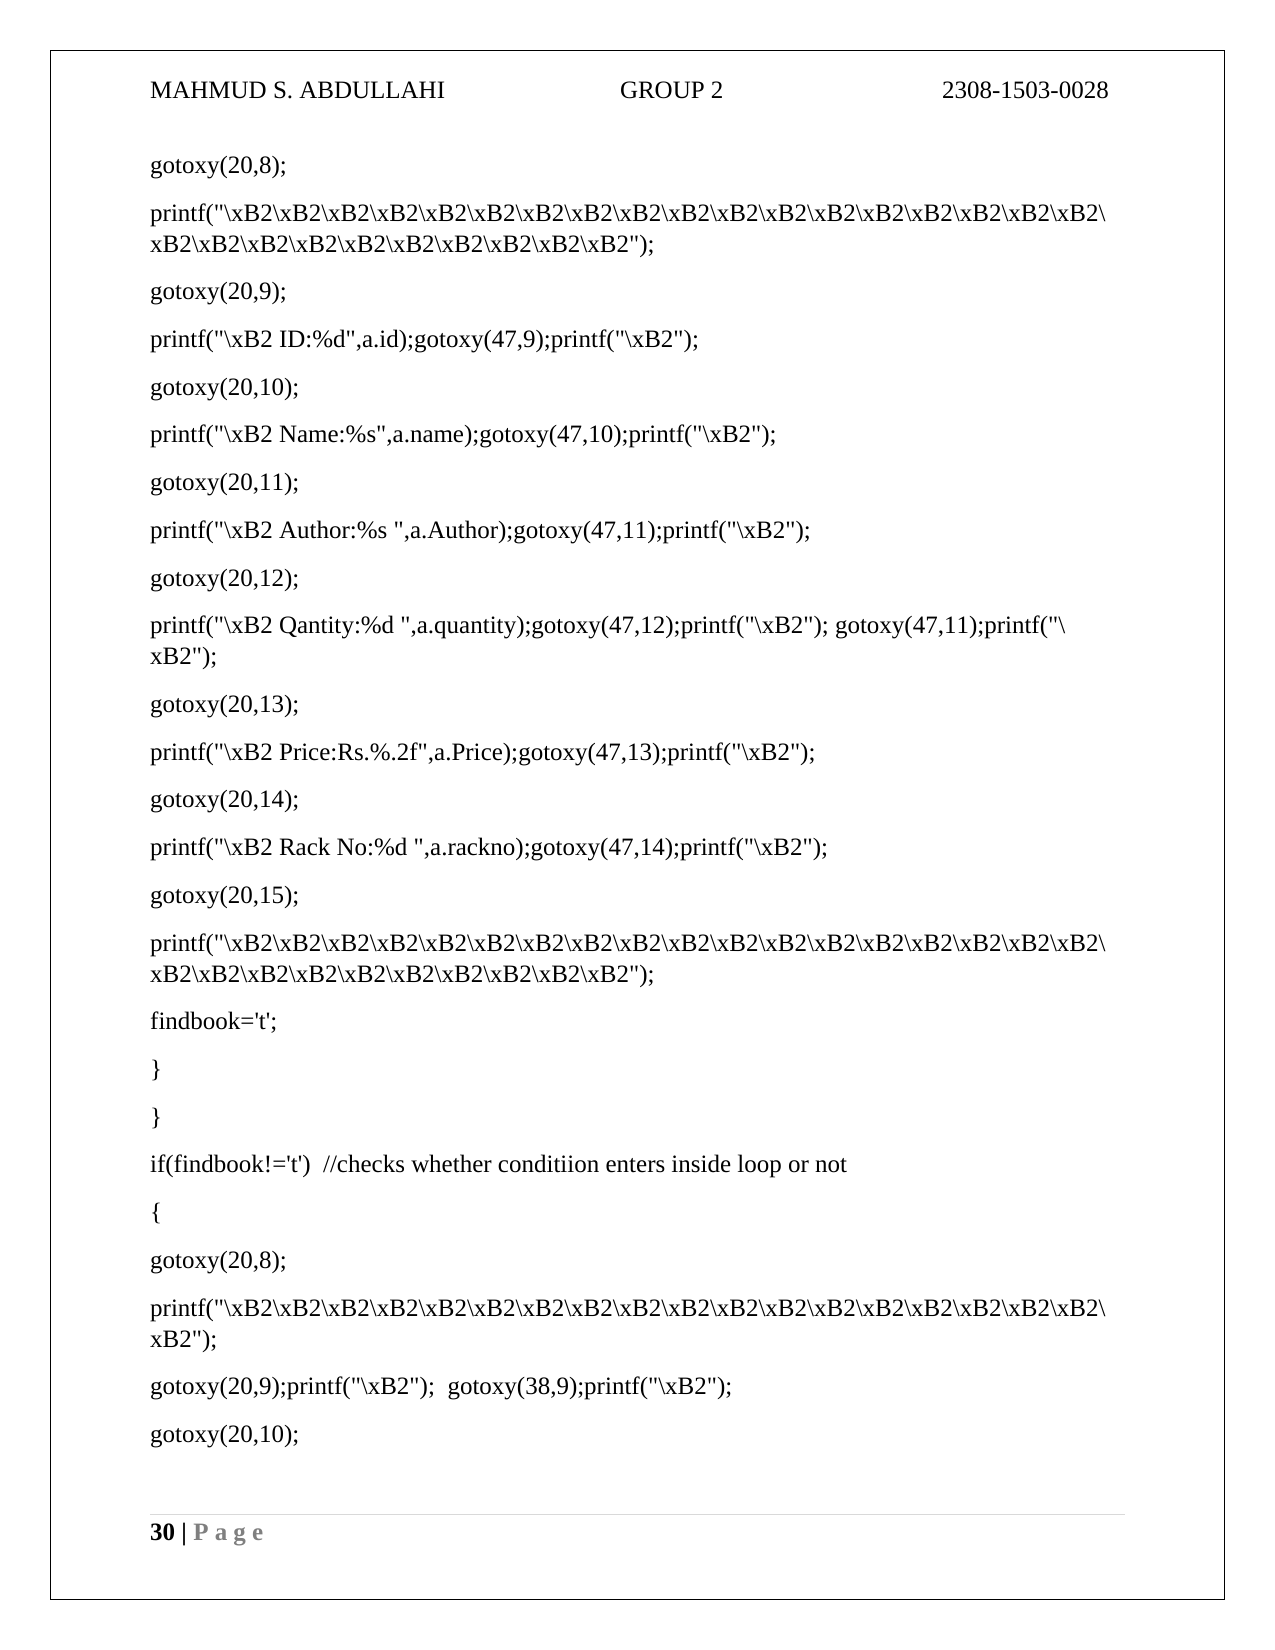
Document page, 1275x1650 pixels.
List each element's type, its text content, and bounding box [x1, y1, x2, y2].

text } [150, 1102, 1125, 1131]
text printf("\xB2\xB2\xB2\xB2\xB2\xB2\xB2\xB2\xB2\xB2\xB2\xB2\xB2\xB2\xB2\xB2\xB2\xB2\xB2\xB2\xB2\xB2\xB2\xB2\xB2\xB2\xB2\xB2"); [150, 198, 1125, 257]
text gotoxy(20,13); [150, 689, 1125, 718]
text gotoxy(20,8); [150, 1245, 1125, 1274]
text findbook='t'; [150, 1006, 1125, 1035]
text gotoxy(20,12); [150, 563, 1125, 591]
text gotoxy(20,14); [150, 784, 1125, 813]
text printf("\xB2 Price:Rs.%.2f",a.Price);gotoxy(47,13);printf("\xB2"); [150, 737, 1125, 766]
text gotoxy(20,15); [150, 880, 1125, 909]
text { [150, 1197, 1125, 1226]
text if(findbook!='t') //checks whether conditiion enters inside loop or not [150, 1149, 1125, 1178]
text printf("\xB2 ID:%d",a.id);gotoxy(47,9);printf("\xB2"); [150, 324, 1125, 353]
text gotoxy(20,8); [150, 150, 1125, 179]
text printf("\xB2\xB2\xB2\xB2\xB2\xB2\xB2\xB2\xB2\xB2\xB2\xB2\xB2\xB2\xB2\xB2\xB2\xB2\xB2\xB2\xB2\xB2\xB2\xB2\xB2\xB2\xB2\xB2"); [150, 928, 1125, 987]
text printf("\xB2 Rack No:%d ",a.rackno);gotoxy(47,14);printf("\xB2"); [150, 832, 1125, 861]
text gotoxy(20,10); [150, 1419, 1125, 1448]
text printf("\xB2 Author:%s ",a.Author);gotoxy(47,11);printf("\xB2"); [150, 515, 1125, 544]
text printf("\xB2 Qantity:%d ",a.quantity);gotoxy(47,12);printf("\xB2"); gotoxy(47,11);printf("\xB2"); [150, 610, 1125, 670]
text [150, 1293, 1125, 1352]
text } [150, 1054, 1125, 1083]
text gotoxy(20,9);printf("\xB2"); gotoxy(38,9);printf("\xB2"); [150, 1371, 1125, 1400]
text gotoxy(20,11); [150, 467, 1125, 496]
text gotoxy(20,10); [150, 372, 1125, 401]
text gotoxy(20,9); [150, 276, 1125, 305]
text printf("\xB2 Name:%s",a.name);gotoxy(47,10);printf("\xB2"); [150, 419, 1125, 448]
